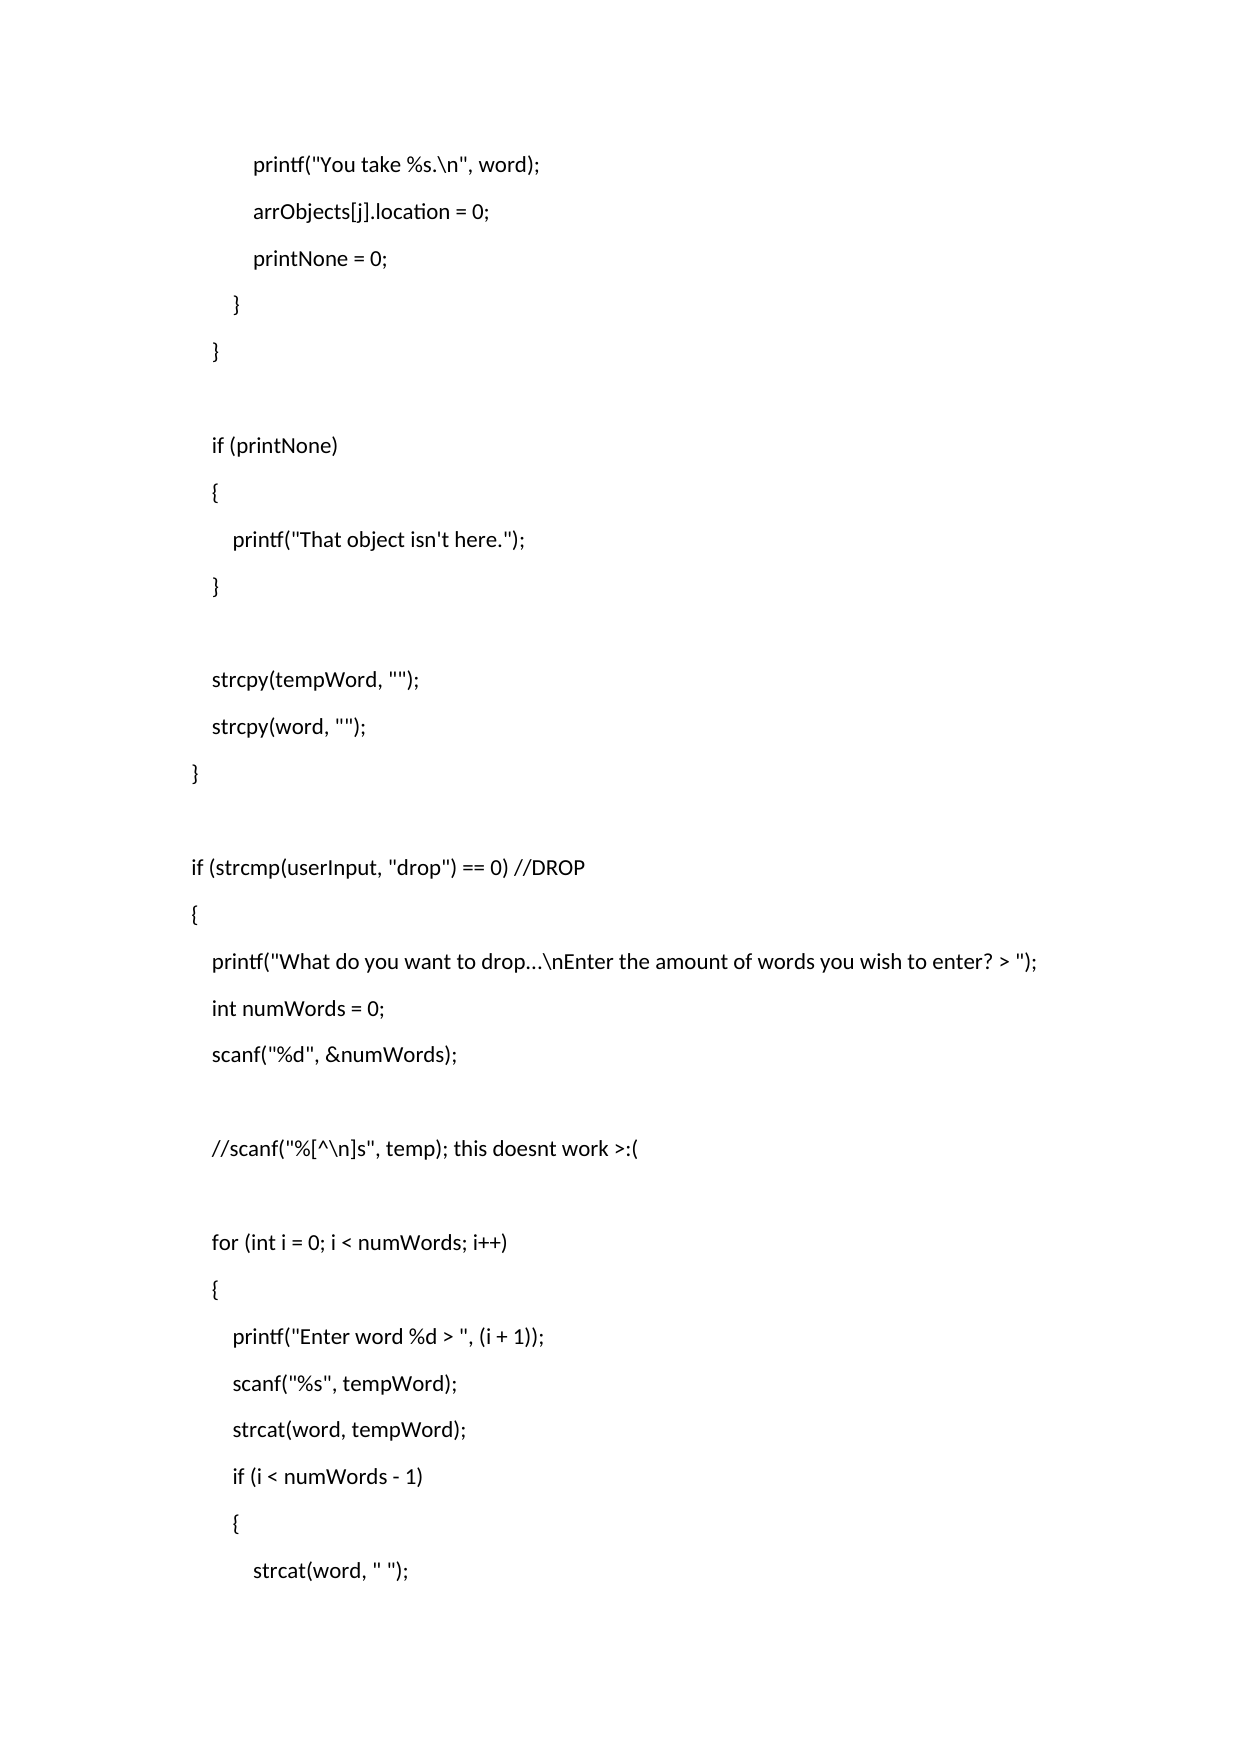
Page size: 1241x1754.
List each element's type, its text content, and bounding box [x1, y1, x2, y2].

text printf("What do you want to drop...\nEnter the amount of words you wish to enter? > "); [150, 947, 1090, 975]
text strcpy(tempWord, ""); [150, 666, 1090, 694]
text strcat(word, tempWord); [150, 1416, 1090, 1444]
text } [150, 291, 1090, 319]
text arrObjects[j].location = 0; [150, 197, 1090, 225]
text if (i < numWords - 1) [150, 1462, 1090, 1491]
text printf("You take %s.\n", word); [150, 150, 1090, 178]
text if (strcmp(userInput, "drop") == 0) //DROP [150, 853, 1090, 881]
text printf("Enter word %d > ", (i + 1)); [150, 1322, 1090, 1350]
text for (int i = 0; i < numWords; i++) [150, 1228, 1090, 1256]
text if (printNone) [150, 431, 1090, 459]
text scanf("%d", &numWords); [150, 1041, 1090, 1069]
text { [150, 1275, 1090, 1303]
text printf("That object isn't here."); [150, 525, 1090, 553]
text } [150, 759, 1090, 787]
text strcat(word, " "); [150, 1556, 1090, 1584]
text scanf("%s", tempWord); [150, 1369, 1090, 1397]
text strcpy(word, ""); [150, 712, 1090, 741]
text } [150, 572, 1090, 600]
text { [150, 478, 1090, 506]
text { [150, 1509, 1090, 1537]
text } [150, 337, 1090, 366]
text printNone = 0; [150, 244, 1090, 272]
text //scanf("%[^\n]s", temp); this doesnt work >:( [150, 1134, 1090, 1162]
text int numWords = 0; [150, 994, 1090, 1022]
text { [150, 900, 1090, 928]
